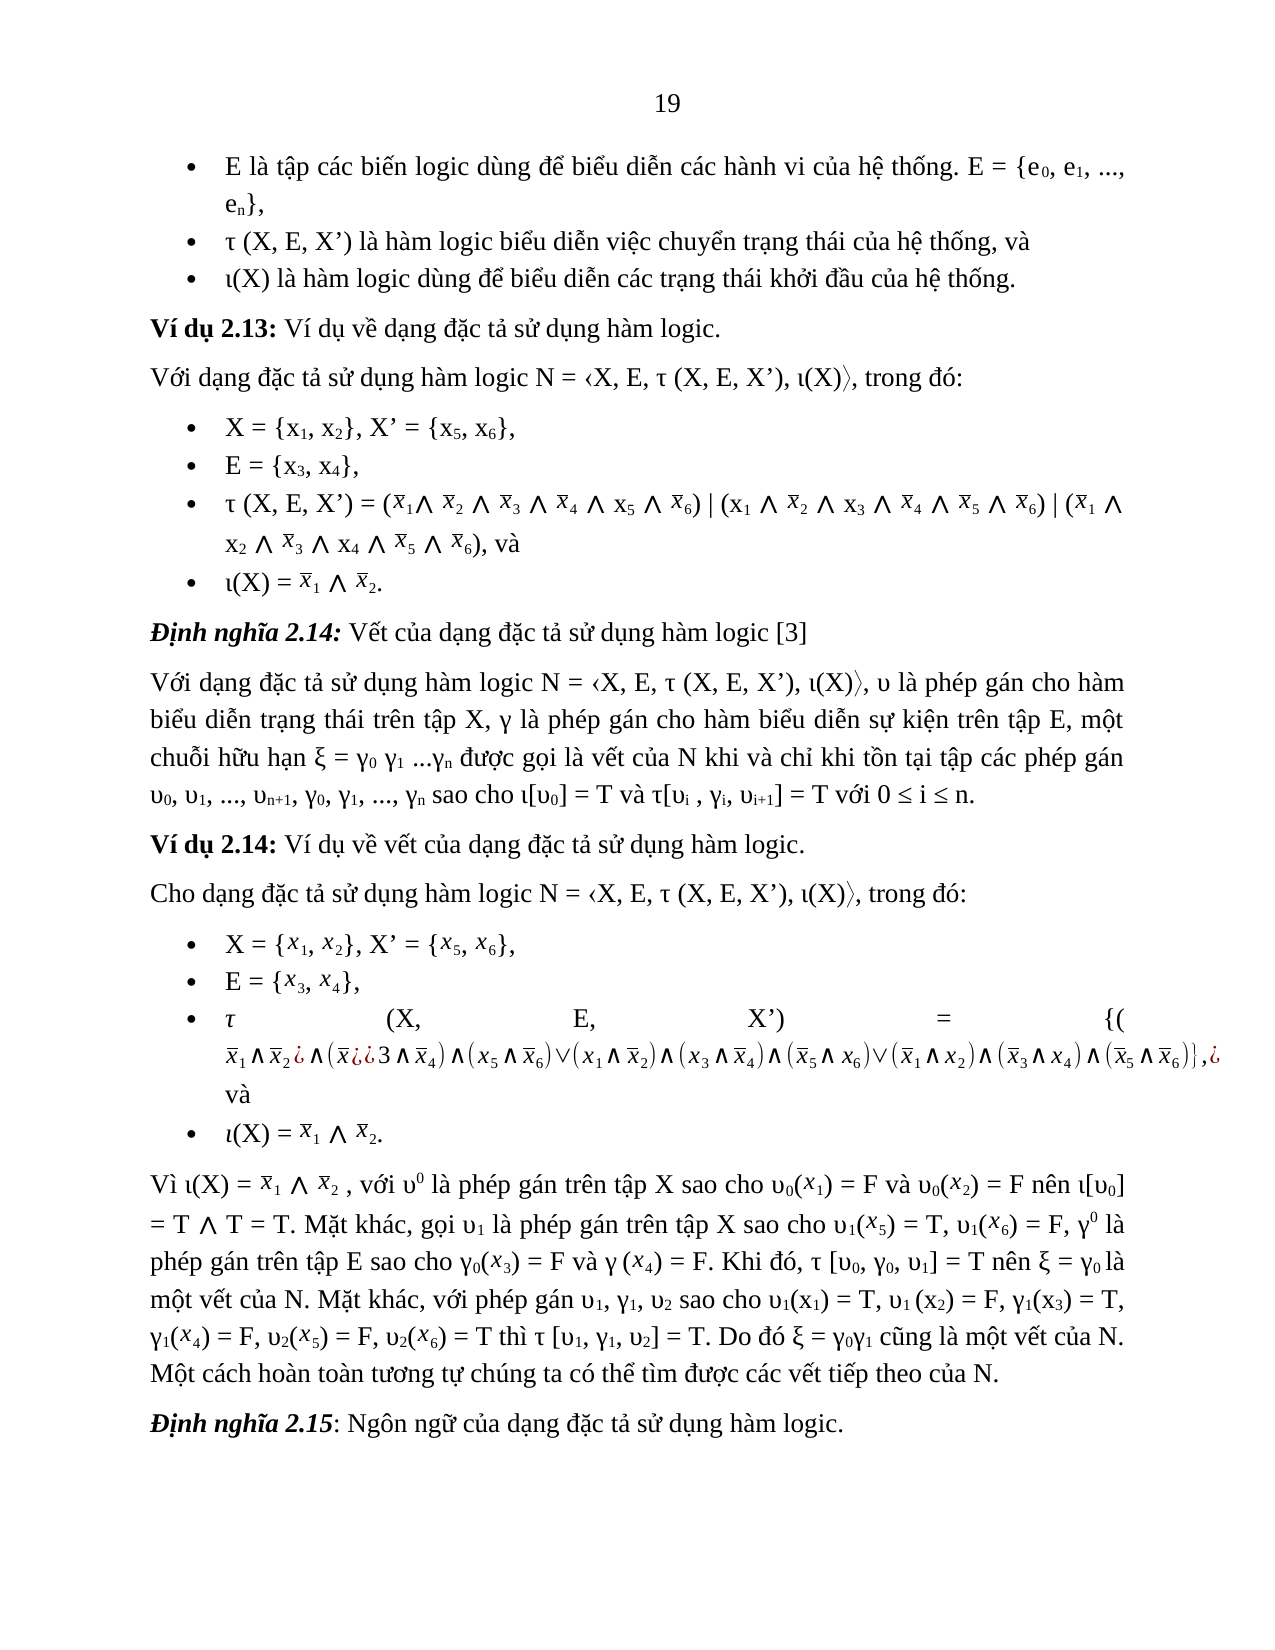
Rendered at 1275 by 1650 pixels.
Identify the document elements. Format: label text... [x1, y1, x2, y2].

list E là tập các biến logic dùng để biểu diễn các hành vi của hệ thống. E = {e0, e1, ..., en}, [187, 150, 1125, 218]
text Ví dụ 2.14: Ví dụ về vết của dạng đặc tả sử dụng hàm logic. [150, 828, 1125, 859]
list ι(X) = ∧ . [187, 564, 1125, 597]
list E = {x3, x4}, [187, 449, 1125, 480]
list τ (X, E, X’) = {( và [187, 1003, 1125, 1109]
list X = {x1, x2}, X’ = {x5, x6}, [187, 411, 1125, 443]
text Với dạng đặc tả sử dụng hàm logic N = X, E, τ (X, E, X’), ι(X), υ là phép gán cho hàm biểu diễn trạng thái trên tập X, γ là phép gán cho hàm biểu diễn sự kiện trên tập E, một chuỗi hữu hạn ξ = γ0 γ1 ...γn được gọi là vết của N khi và chỉ khi tồn tại tập các phép gán υ0, υ1, ..., υn+1, γ0, γ1, ..., γn sao cho ι[υ0] = T và τ[υi , γi, υi+1] = T với 0 ≤ i ≤ n. [150, 666, 1125, 809]
list X = {, }, X’ = {, }, [187, 928, 1125, 959]
list E = {, }, [187, 965, 1125, 996]
list τ (X, E, X’) = (∧ ∧ ∧ ∧ x5 ∧ ) | (x1 ∧ ∧ x3 ∧ ∧ ∧ ) | ( ∧ x2 ∧ ∧ x4 ∧ ∧ ), và [187, 486, 1125, 558]
text Cho dạng đặc tả sử dụng hàm logic N = X, E, τ (X, E, X’), ι(X), trong đó: [150, 878, 1125, 909]
text Định nghĩa 2.15: Ngôn ngữ của dạng đặc tả sử dụng hàm logic. [150, 1407, 1125, 1438]
text Với dạng đặc tả sử dụng hàm logic N = X, E, τ (X, E, X’), ι(X), trong đó: [150, 361, 1125, 393]
text Vì ι(X) = ∧ , với υ0 là phép gán trên tập X sao cho υ0() = F và υ0() = F nên ι[υ0] = T ∧ T = T. Mặt khác, gọi υ1 là phép gán trên tập X sao cho υ1() = T, υ1() = F, γ0 là phép gán trên tập E sao cho γ0() = F và γ () = F. Khi đó, τ [υ0, γ0, υ1] = T nên ξ = γ0 là một vết của N. Mặt khác, với phép gán υ1, γ1, υ2 sao cho υ1(x1) = T, υ1 (x2) = F, γ1(x3) = T, γ1() = F, υ2() = F, υ2() = T thì τ [υ1, γ1, υ2] = T. Do đó ξ = γ0γ1 cũng là một vết của N. Một cách hoàn toàn tương tự chúng ta có thể tìm được các vết tiếp theo của N. [150, 1167, 1125, 1389]
list τ (X, E, X’) là hàm logic biểu diễn việc chuyển trạng thái của hệ thống, và [187, 224, 1125, 256]
text Ví dụ 2.13: Ví dụ về dạng đặc tả sử dụng hàm logic. [150, 312, 1125, 343]
text Định nghĩa 2.14: Vết của dạng đặc tả sử dụng hàm logic [3] [150, 616, 1125, 647]
list ι(X) là hàm logic dùng để biểu diễn các trạng thái khởi đầu của hệ thống. [187, 262, 1125, 293]
list ι(X) = ∧ . [187, 1115, 1125, 1148]
